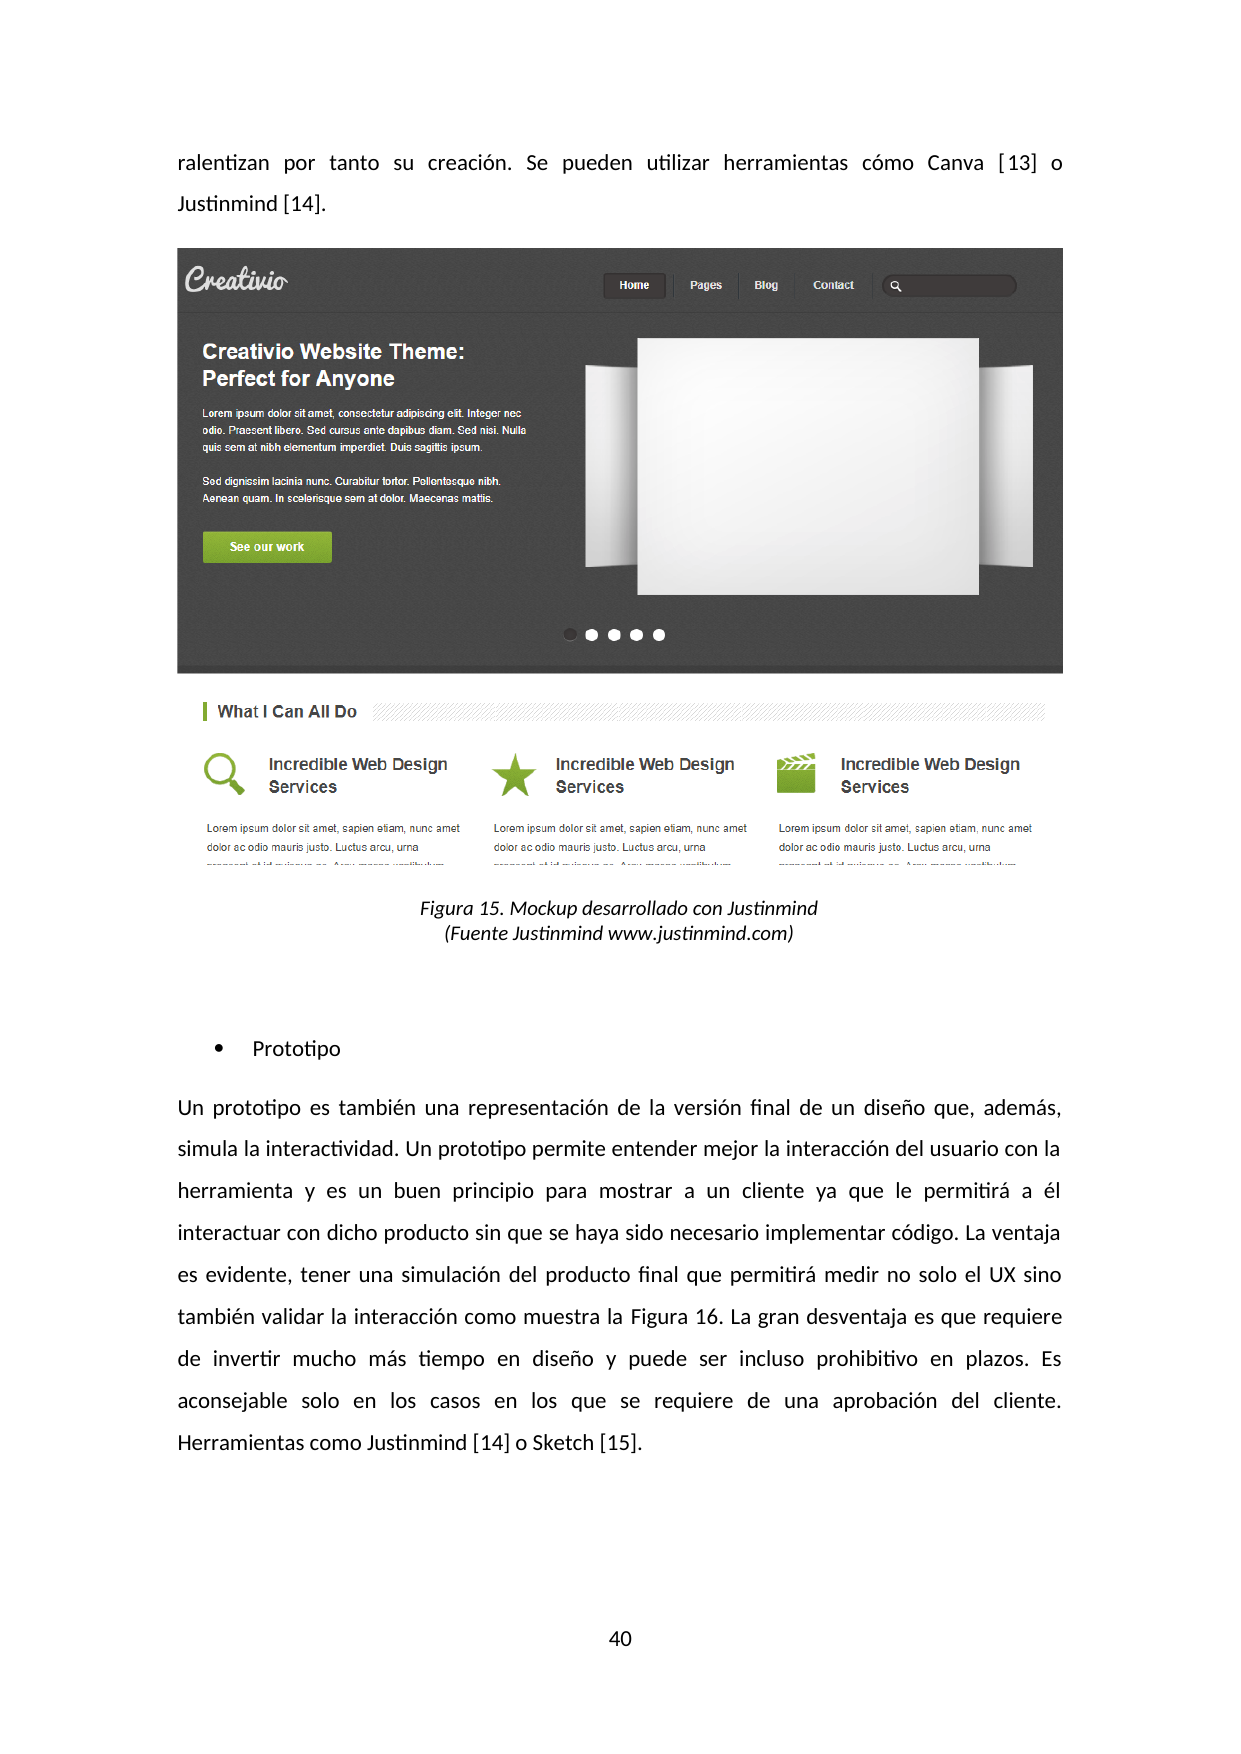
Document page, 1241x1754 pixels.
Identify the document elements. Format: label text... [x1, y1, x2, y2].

picture [177, 248, 1063, 865]
list Prototipo [215, 1034, 1063, 1062]
text Un prototipo es también una representación de la versión final de un diseño que, además, simula la interactividad. Un prototipo permite entender mejor la interacción del usuario con la herramienta y es un buen principio para mostrar a un cliente ya que le permitirá a él interactuar con dicho producto sin que se haya sido necesario implementar código. La ventaja es evidente, tener una simulación del producto final que permitirá medir no solo el UX sino también validar la interacción como muestra la Figura 16. La gran desventaja es que requiere de invertir mucho más tiempo en diseño y puede ser incluso prohibitivo en plazos. Es aconsejable solo en los casos en los que se requiere de una aprobación del cliente. Herramientas como Justinmind [14] o Sketch [15]. [177, 1093, 1063, 1456]
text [177, 148, 1063, 218]
text (Fuente Justinmind www.justinmind.com) [177, 921, 1063, 946]
text Figura 15. Mockup desarrollado con Justinmind [177, 895, 1063, 921]
